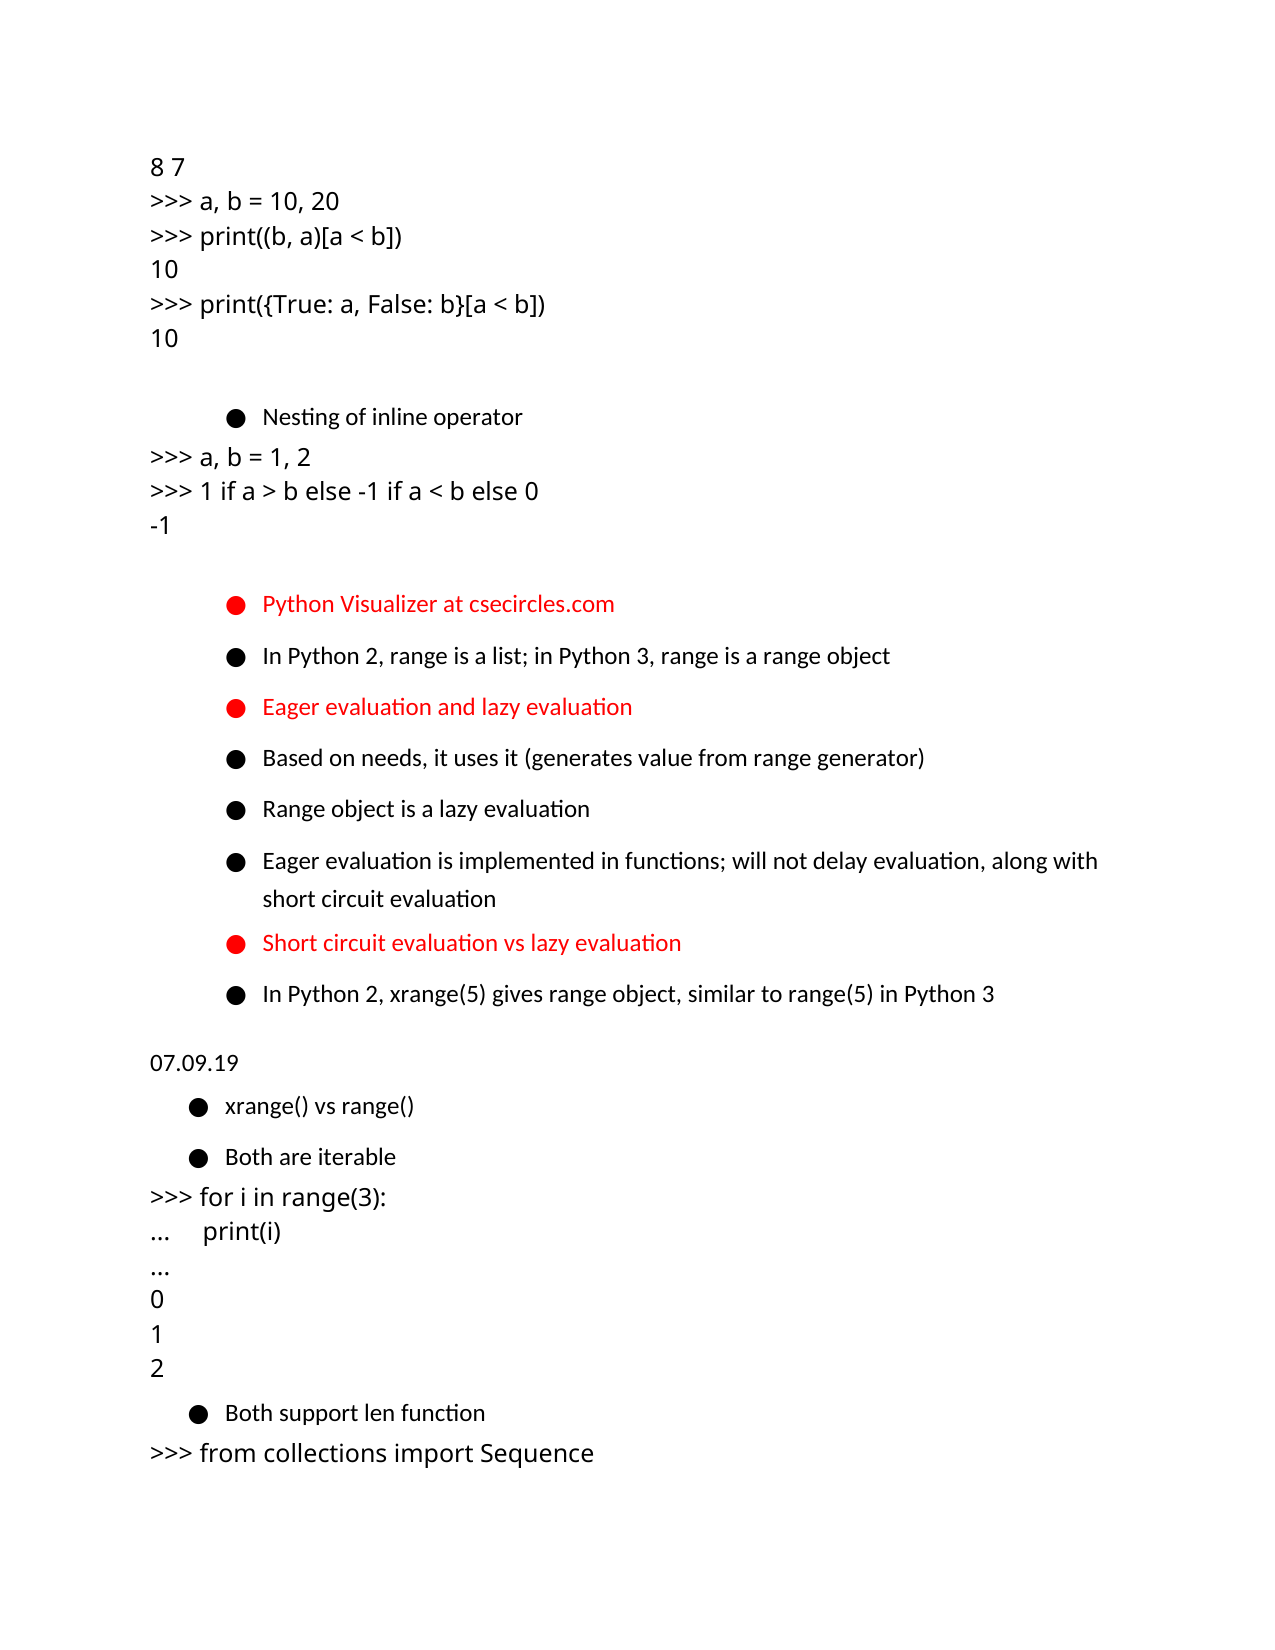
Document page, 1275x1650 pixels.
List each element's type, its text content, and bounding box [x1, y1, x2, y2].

text 2 [150, 1350, 1125, 1384]
list Both are iterable [187, 1129, 1125, 1180]
list Eager evaluation and lazy evaluation [225, 678, 1125, 730]
text 1 [150, 1316, 1125, 1350]
text 07.09.19 [150, 1047, 1125, 1077]
text 10 [150, 320, 1125, 354]
text >>> for i in range(3): [150, 1180, 1125, 1214]
text 8 7 [150, 150, 1125, 184]
text >>> from collections import Sequence [150, 1436, 1125, 1470]
text >>> a, b = 1, 2 [150, 440, 1125, 474]
list Python Visualizer at csecircles.com [225, 576, 1125, 627]
text 0 [150, 1282, 1125, 1316]
text >>> 1 if a > b else -1 if a < b else 0 [150, 474, 1125, 508]
list Short circuit evaluation vs lazy evaluation [225, 914, 1125, 965]
text ... print(i) [150, 1214, 1125, 1248]
text -1 [150, 508, 1125, 542]
text >>> print({True: a, False: b}[a < b]) [150, 286, 1125, 320]
list Both support len function [187, 1384, 1125, 1436]
text ... [150, 1248, 1125, 1282]
list xrange() vs range() [187, 1077, 1125, 1129]
text >>> a, b = 10, 20 [150, 184, 1125, 218]
text >>> print((b, a)[a < b]) [150, 218, 1125, 252]
list Nesting of inline operator [225, 388, 1125, 440]
list Based on needs, it uses it (generates value from range generator) [225, 730, 1125, 781]
list Range object is a lazy evaluation [225, 781, 1125, 832]
list Eager evaluation is implemented in functions; will not delay evaluation, along with short circuit evaluation [225, 832, 1125, 914]
text 10 [150, 252, 1125, 286]
list In Python 2, xrange(5) gives range object, similar to range(5) in Python 3 [225, 965, 1125, 1016]
list In Python 2, range is a list; in Python 3, range is a range object [225, 627, 1125, 678]
